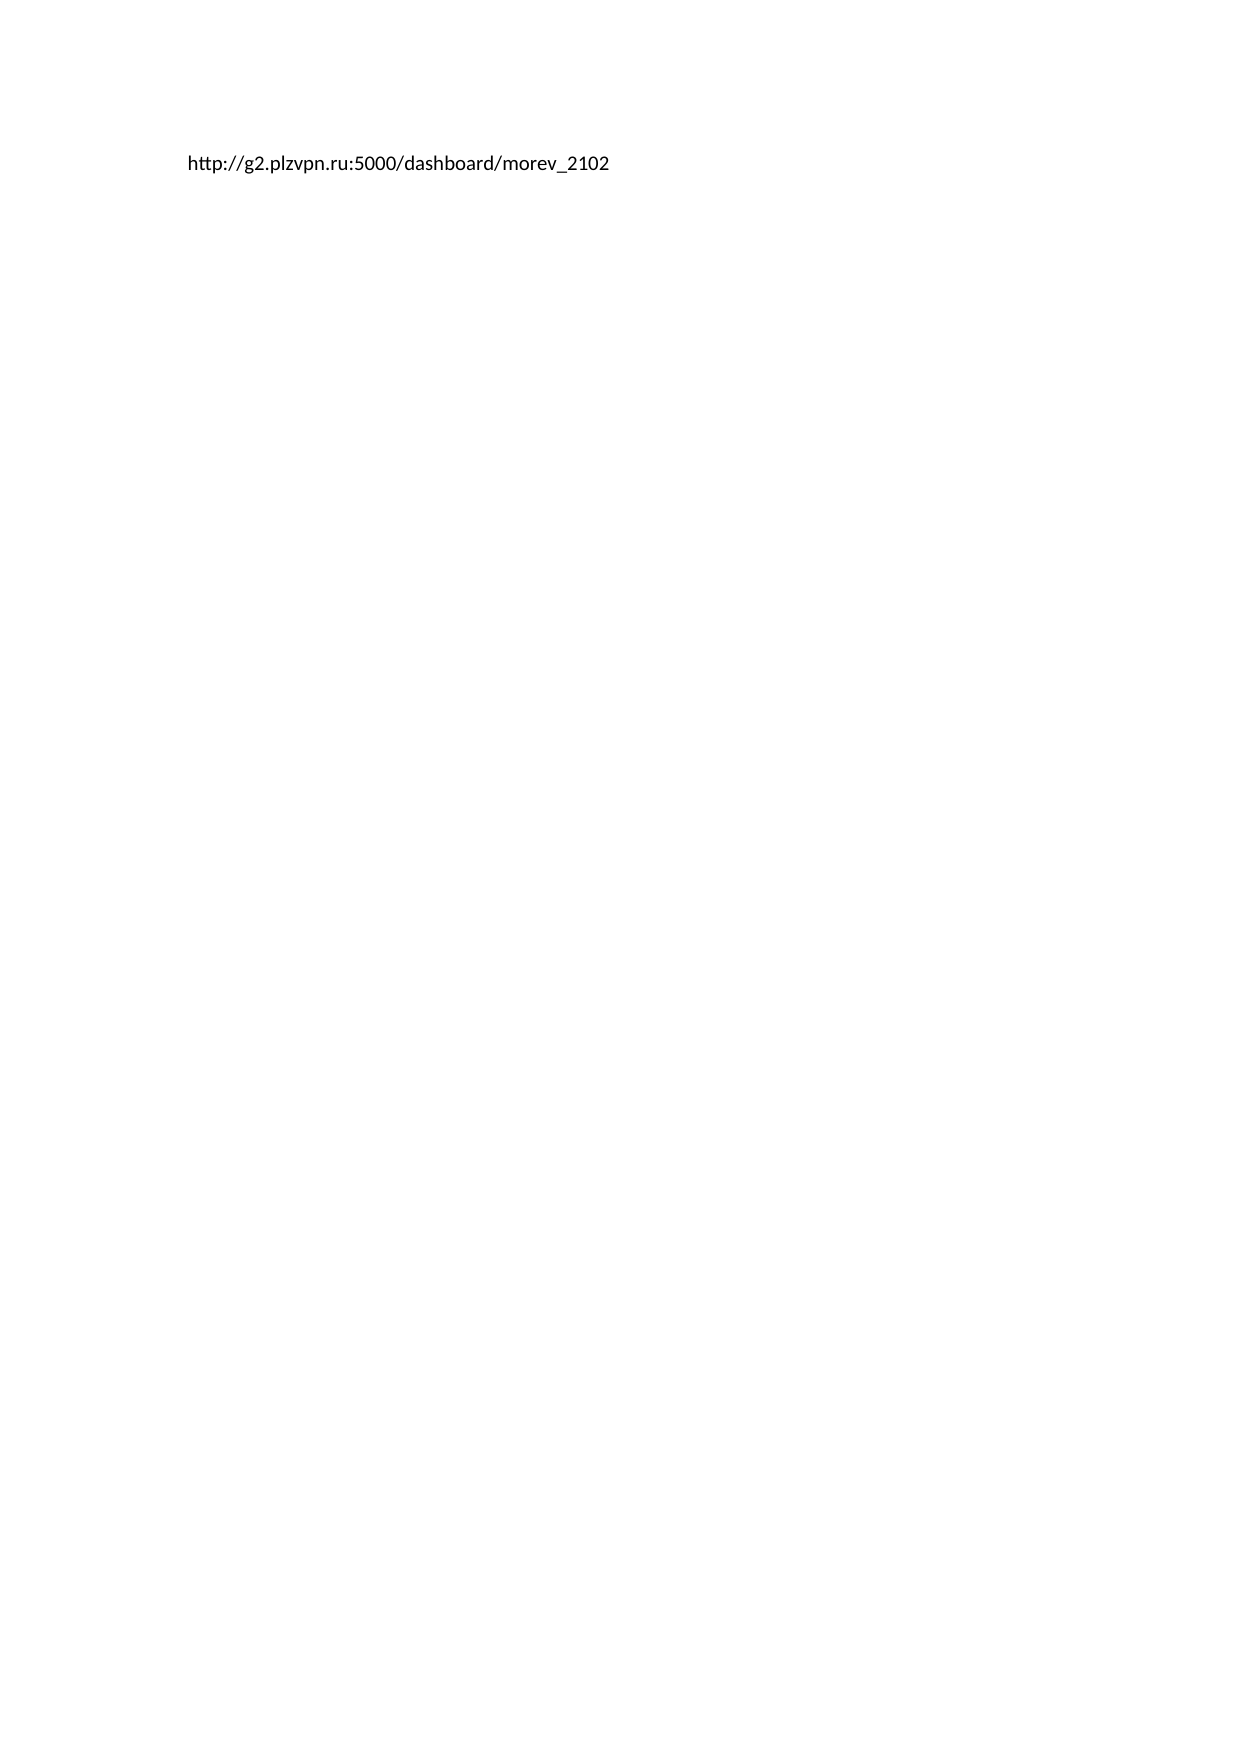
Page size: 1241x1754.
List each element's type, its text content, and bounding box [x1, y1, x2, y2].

text http://g2.plzvpn.ru:5000/dashboard/morev_2102 [187, 150, 1053, 175]
